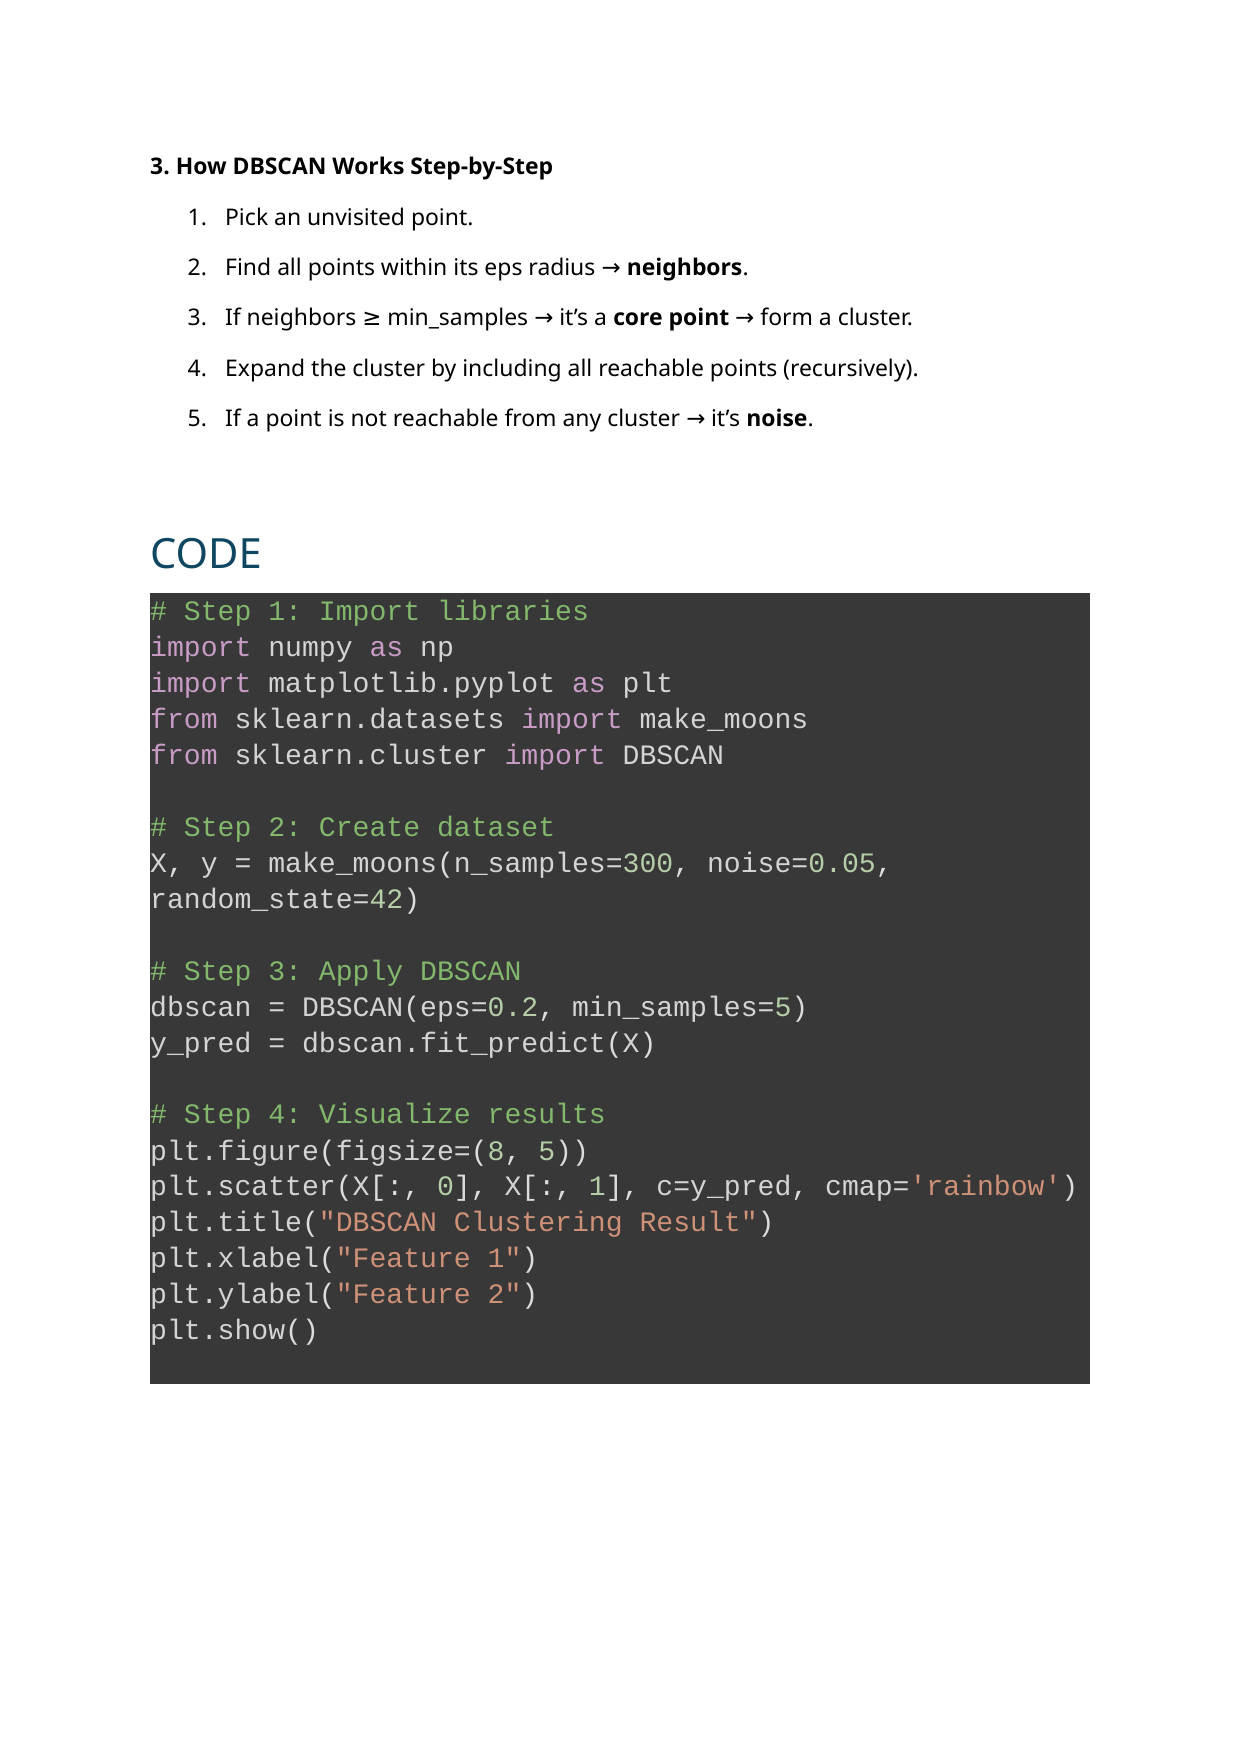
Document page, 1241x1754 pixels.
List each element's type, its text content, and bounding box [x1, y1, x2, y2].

list If neighbors ≥ min_samples → it’s a core point → form a cluster. [187, 301, 1090, 332]
text import numpy as np [150, 629, 1090, 665]
text y_pred = dbscan.fit_predict(X) [150, 1024, 1090, 1061]
list Pick an unvisited point. [187, 200, 1090, 232]
text plt.scatter(X[:, 0], X[:, 1], c=y_pred, cmap='rainbow') [150, 1168, 1090, 1204]
text import matplotlib.pyplot as plt [150, 665, 1090, 701]
text plt.title("DBSCAN Clustering Result") [150, 1204, 1090, 1240]
text 3. How DBSCAN Works Step-by-Step [150, 150, 1090, 181]
text X, y = make_moons(n_samples=300, noise=0.05, random_state=42) [150, 845, 1090, 917]
text # Step 1: Import libraries [150, 593, 1090, 629]
text # Step 4: Visualize results [150, 1096, 1090, 1132]
text from sklearn.cluster import DBSCAN [150, 737, 1090, 773]
text plt.xlabel("Feature 1") [150, 1240, 1090, 1276]
text plt.figure(figsize=(8, 5)) [150, 1132, 1090, 1168]
text # Step 3: Apply DBSCAN [150, 953, 1090, 989]
list Expand the cluster by including all reachable points (recursively). [187, 352, 1090, 383]
text plt.ylabel("Feature 2") [150, 1276, 1090, 1312]
subtitle CODE [150, 524, 1090, 581]
list Find all points within its eps radius → neighbors. [187, 251, 1090, 282]
text dbscan = DBSCAN(eps=0.2, min_samples=5) [150, 989, 1090, 1024]
text # Step 2: Create dataset [150, 809, 1090, 845]
text from sklearn.datasets import make_moons [150, 701, 1090, 737]
text plt.show() [150, 1312, 1090, 1348]
list If a point is not reachable from any cluster → it’s noise. [187, 402, 1090, 433]
